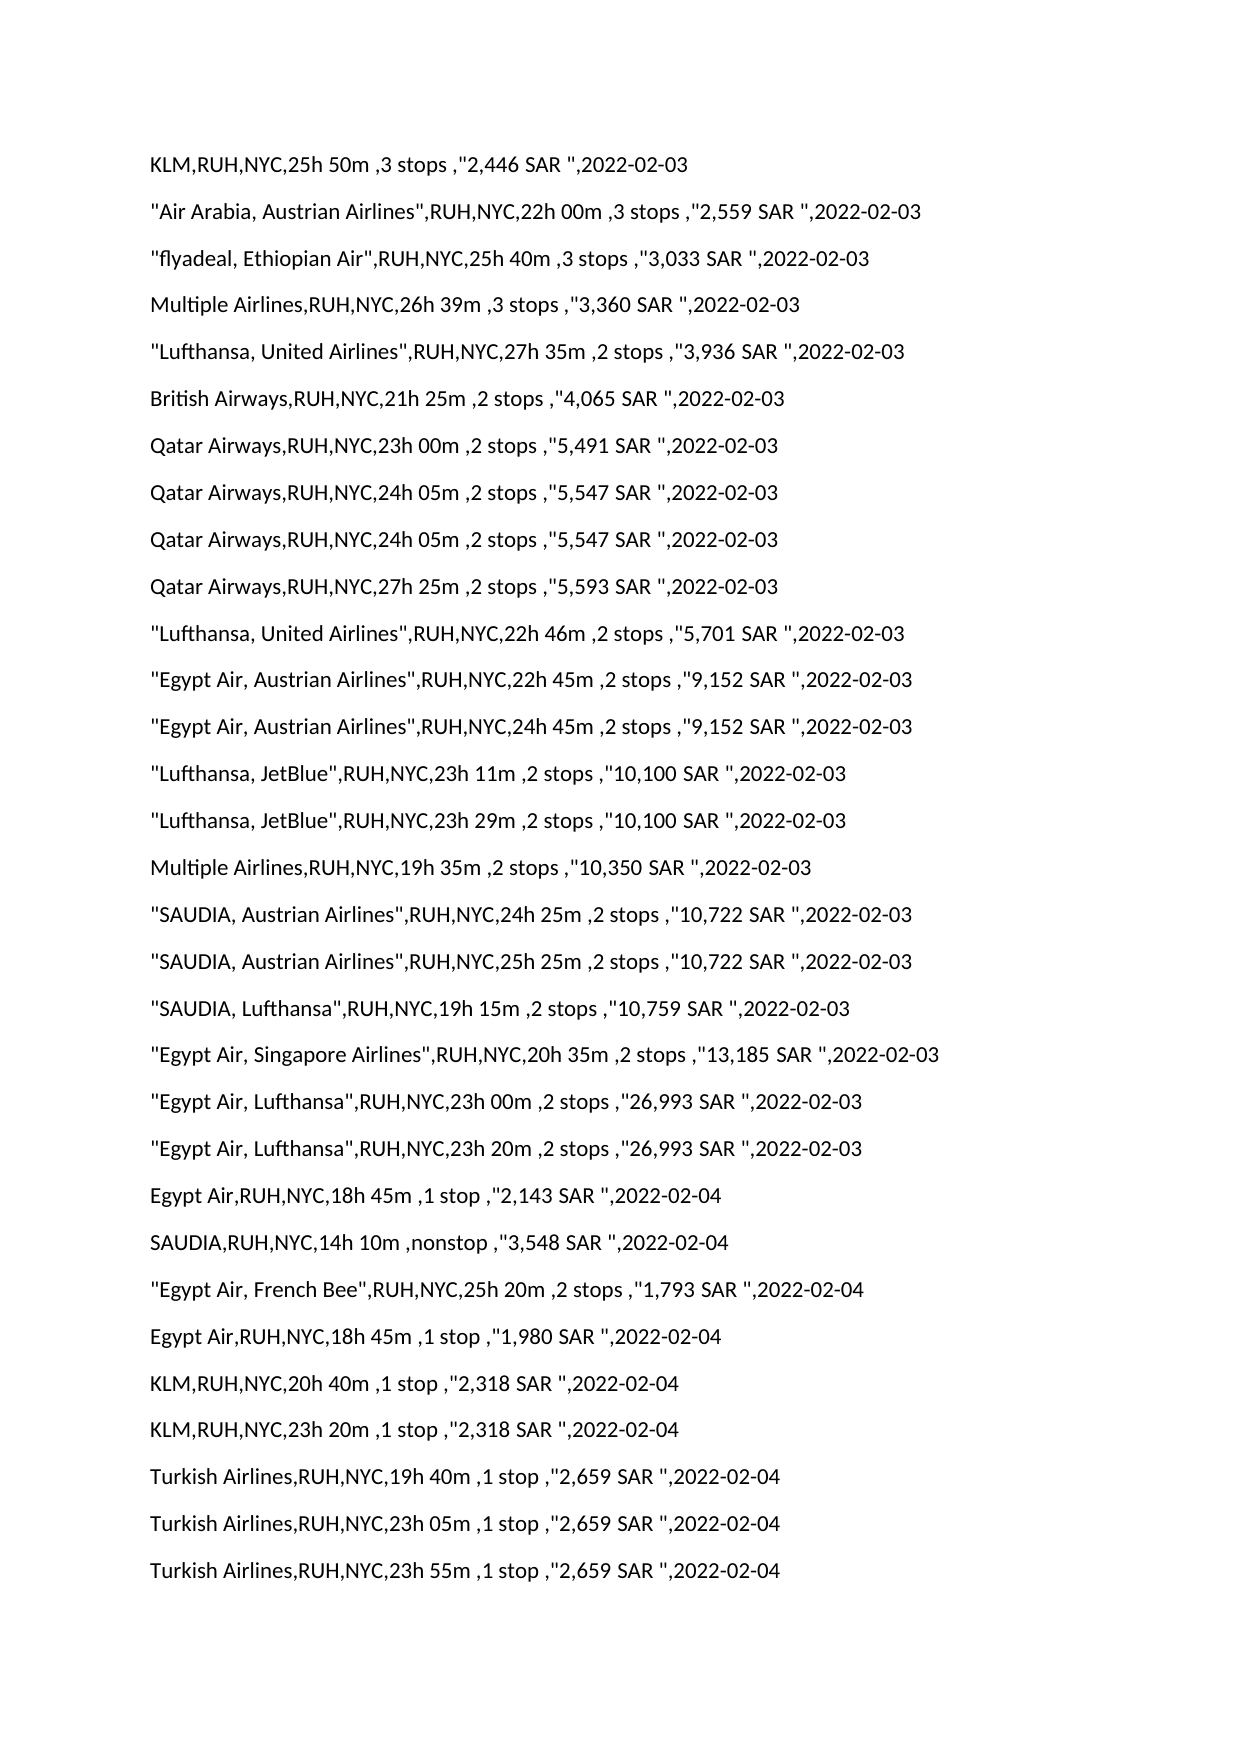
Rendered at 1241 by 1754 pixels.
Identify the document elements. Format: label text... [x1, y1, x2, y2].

text Turkish Airlines,RUH,NYC,23h 05m ,1 stop ,"2,659 SAR ",2022-02-04 [150, 1509, 1090, 1537]
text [150, 150, 1090, 178]
text "Egypt Air, Singapore Airlines",RUH,NYC,20h 35m ,2 stops ,"13,185 SAR ",2022-02-03 [150, 1041, 1090, 1069]
text "Egypt Air, French Bee",RUH,NYC,25h 20m ,2 stops ,"1,793 SAR ",2022-02-04 [150, 1275, 1090, 1303]
text "Lufthansa, United Airlines",RUH,NYC,22h 46m ,2 stops ,"5,701 SAR ",2022-02-03 [150, 619, 1090, 647]
text Egypt Air,RUH,NYC,18h 45m ,1 stop ,"2,143 SAR ",2022-02-04 [150, 1181, 1090, 1209]
text "SAUDIA, Lufthansa",RUH,NYC,19h 15m ,2 stops ,"10,759 SAR ",2022-02-03 [150, 994, 1090, 1022]
text Multiple Airlines,RUH,NYC,19h 35m ,2 stops ,"10,350 SAR ",2022-02-03 [150, 853, 1090, 881]
text Turkish Airlines,RUH,NYC,19h 40m ,1 stop ,"2,659 SAR ",2022-02-04 [150, 1462, 1090, 1491]
text KLM,RUH,NYC,20h 40m ,1 stop ,"2,318 SAR ",2022-02-04 [150, 1369, 1090, 1397]
text KLM,RUH,NYC,23h 20m ,1 stop ,"2,318 SAR ",2022-02-04 [150, 1416, 1090, 1444]
text Qatar Airways,RUH,NYC,23h 00m ,2 stops ,"5,491 SAR ",2022-02-03 [150, 431, 1090, 459]
text Multiple Airlines,RUH,NYC,26h 39m ,3 stops ,"3,360 SAR ",2022-02-03 [150, 291, 1090, 319]
text "Egypt Air, Austrian Airlines",RUH,NYC,24h 45m ,2 stops ,"9,152 SAR ",2022-02-03 [150, 712, 1090, 741]
text "Lufthansa, United Airlines",RUH,NYC,27h 35m ,2 stops ,"3,936 SAR ",2022-02-03 [150, 337, 1090, 366]
text "Egypt Air, Lufthansa",RUH,NYC,23h 00m ,2 stops ,"26,993 SAR ",2022-02-03 [150, 1087, 1090, 1116]
text "SAUDIA, Austrian Airlines",RUH,NYC,25h 25m ,2 stops ,"10,722 SAR ",2022-02-03 [150, 947, 1090, 975]
text "Lufthansa, JetBlue",RUH,NYC,23h 29m ,2 stops ,"10,100 SAR ",2022-02-03 [150, 806, 1090, 834]
text Qatar Airways,RUH,NYC,24h 05m ,2 stops ,"5,547 SAR ",2022-02-03 [150, 525, 1090, 553]
text SAUDIA,RUH,NYC,14h 10m ,nonstop ,"3,548 SAR ",2022-02-04 [150, 1228, 1090, 1256]
text Turkish Airlines,RUH,NYC,23h 55m ,1 stop ,"2,659 SAR ",2022-02-04 [150, 1556, 1090, 1584]
text Qatar Airways,RUH,NYC,27h 25m ,2 stops ,"5,593 SAR ",2022-02-03 [150, 572, 1090, 600]
text "flyadeal, Ethiopian Air",RUH,NYC,25h 40m ,3 stops ,"3,033 SAR ",2022-02-03 [150, 244, 1090, 272]
text Qatar Airways,RUH,NYC,24h 05m ,2 stops ,"5,547 SAR ",2022-02-03 [150, 478, 1090, 506]
text Egypt Air,RUH,NYC,18h 45m ,1 stop ,"1,980 SAR ",2022-02-04 [150, 1322, 1090, 1350]
text "Air Arabia, Austrian Airlines",RUH,NYC,22h 00m ,3 stops ,"2,559 SAR ",2022-02-03 [150, 197, 1090, 225]
text "Egypt Air, Lufthansa",RUH,NYC,23h 20m ,2 stops ,"26,993 SAR ",2022-02-03 [150, 1134, 1090, 1162]
text British Airways,RUH,NYC,21h 25m ,2 stops ,"4,065 SAR ",2022-02-03 [150, 384, 1090, 412]
text "SAUDIA, Austrian Airlines",RUH,NYC,24h 25m ,2 stops ,"10,722 SAR ",2022-02-03 [150, 900, 1090, 928]
text "Lufthansa, JetBlue",RUH,NYC,23h 11m ,2 stops ,"10,100 SAR ",2022-02-03 [150, 759, 1090, 787]
text "Egypt Air, Austrian Airlines",RUH,NYC,22h 45m ,2 stops ,"9,152 SAR ",2022-02-03 [150, 666, 1090, 694]
